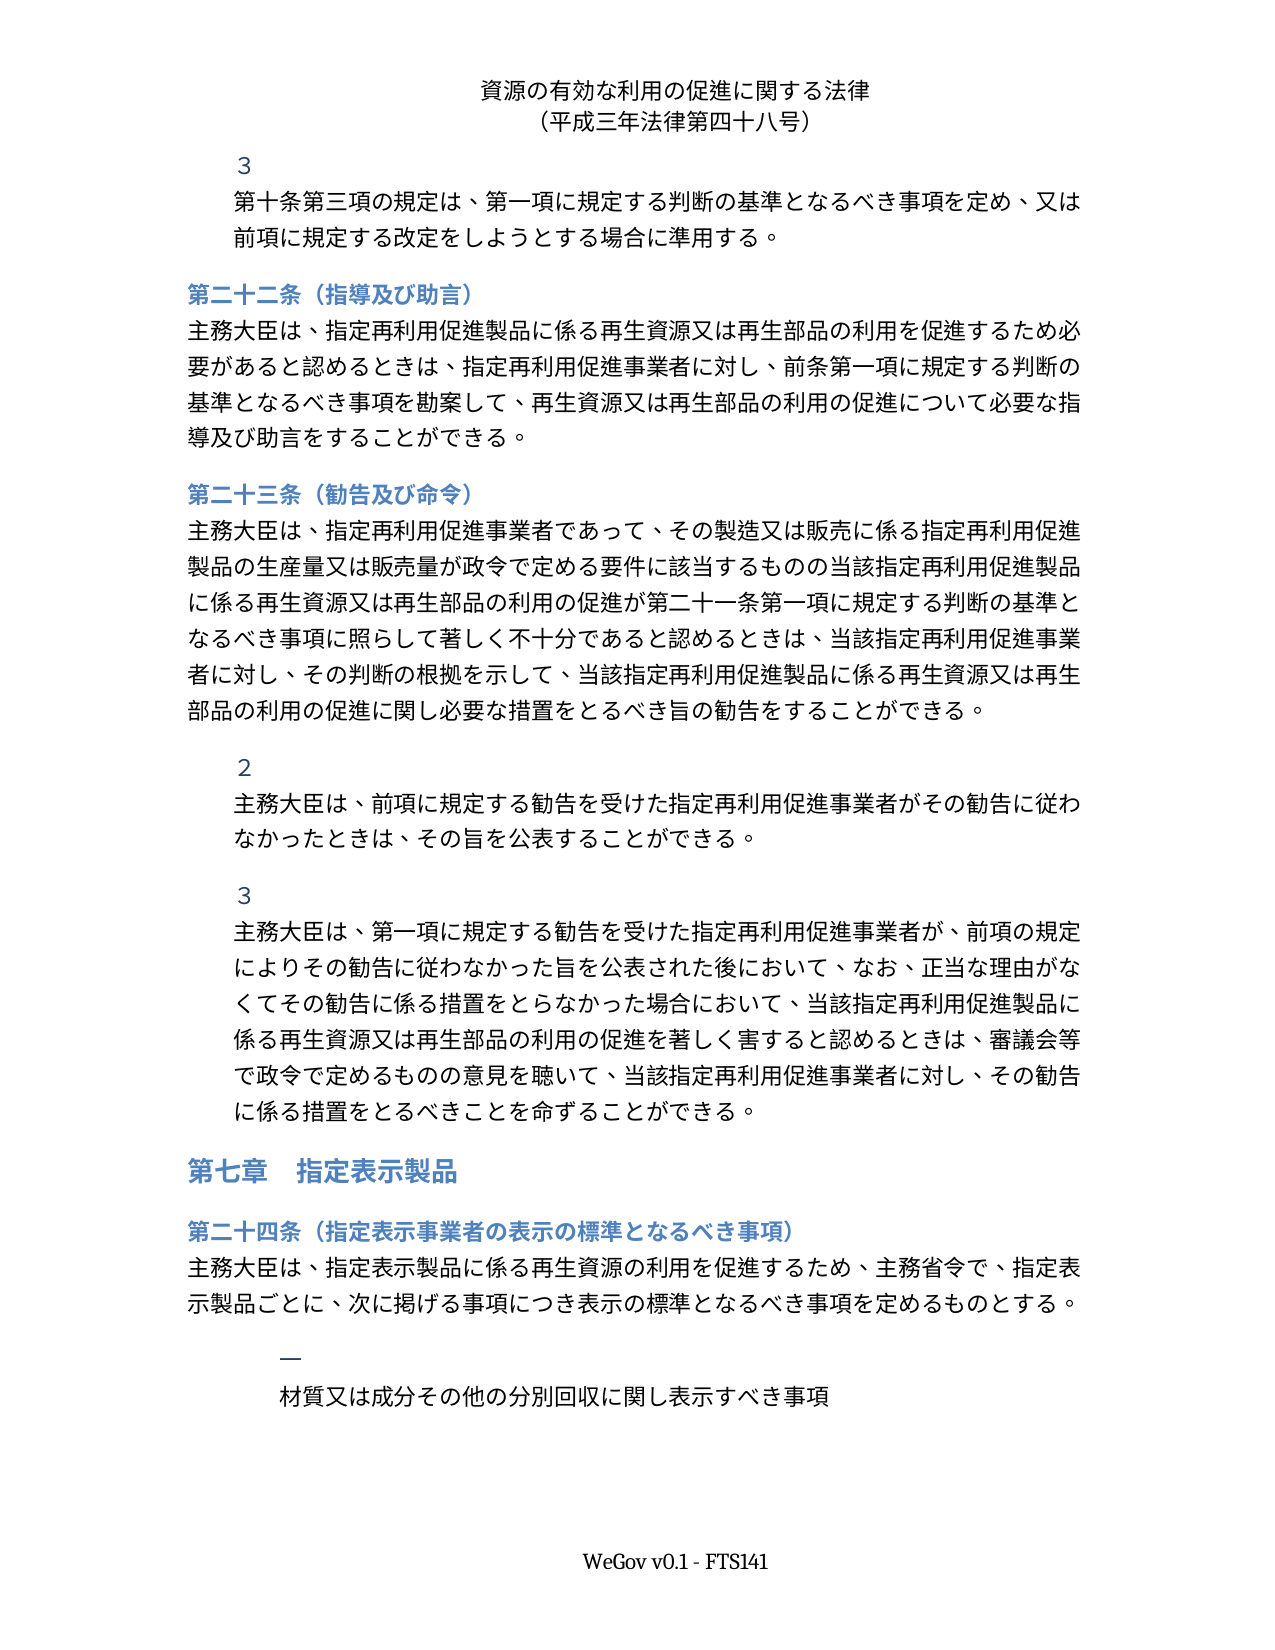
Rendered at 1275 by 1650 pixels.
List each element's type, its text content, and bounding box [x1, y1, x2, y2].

subtitle 第二十四条（指定表示事業者の表示の標準となるべき事項） [187, 1216, 1087, 1247]
subtitle 一 [279, 1344, 1087, 1376]
text 材質又は成分その他の分別回収に関し表示すべき事項 [279, 1380, 1087, 1412]
subtitle 第二十二条（指導及び助言） [187, 279, 1087, 310]
subtitle 第二十三条（勧告及び命令） [187, 479, 1087, 510]
text 主務大臣は、第一項に規定する勧告を受けた指定再利用促進事業者が、前項の規定によりその勧告に従わなかった旨を公表された後において、なお、正当な理由がなくてその勧告に係る措置をとらなかった場合において、当該指定再利用促進製品に係る再生資源又は再生部品の利用の促進を著しく害すると認めるときは、審議会等で政令で定めるものの意見を聴いて、当該指定再利用促進事業者に対し、その勧告に係る措置をとるべきことを命ずることができる。 [233, 916, 1087, 1127]
text 主務大臣は、指定再利用促進製品に係る再生資源又は再生部品の利用を促進するため必要があると認めるときは、指定再利用促進事業者に対し、前条第一項に規定する判断の基準となるべき事項を勘案して、再生資源又は再生部品の利用の促進について必要な指導及び助言をすることができる。 [187, 314, 1087, 454]
subtitle ３ [233, 150, 1087, 181]
subtitle ３ [233, 880, 1087, 911]
subtitle ２ [233, 752, 1087, 783]
text 主務大臣は、前項に規定する勧告を受けた指定再利用促進事業者がその勧告に従わなかったときは、その旨を公表することができる。 [233, 787, 1087, 855]
text 主務大臣は、指定再利用促進事業者であって、その製造又は販売に係る指定再利用促進製品の生産量又は販売量が政令で定める要件に該当するものの当該指定再利用促進製品に係る再生資源又は再生部品の利用の促進が第二十一条第一項に規定する判断の基準となるべき事項に照らして著しく不十分であると認めるときは、当該指定再利用促進事業者に対し、その判断の根拠を示して、当該指定再利用促進製品に係る再生資源又は再生部品の利用の促進に関し必要な措置をとるべき旨の勧告をすることができる。 [187, 515, 1087, 726]
text 主務大臣は、指定表示製品に係る再生資源の利用を促進するため、主務省令で、指定表示製品ごとに、次に掲げる事項につき表示の標準となるべき事項を定めるものとする。 [187, 1252, 1087, 1319]
text 第十条第三項の規定は、第一項に規定する判断の基準となるべき事項を定め、又は前項に規定する改定をしようとする場合に準用する。 [233, 186, 1087, 253]
subtitle 第七章 指定表示製品 [187, 1153, 1087, 1189]
